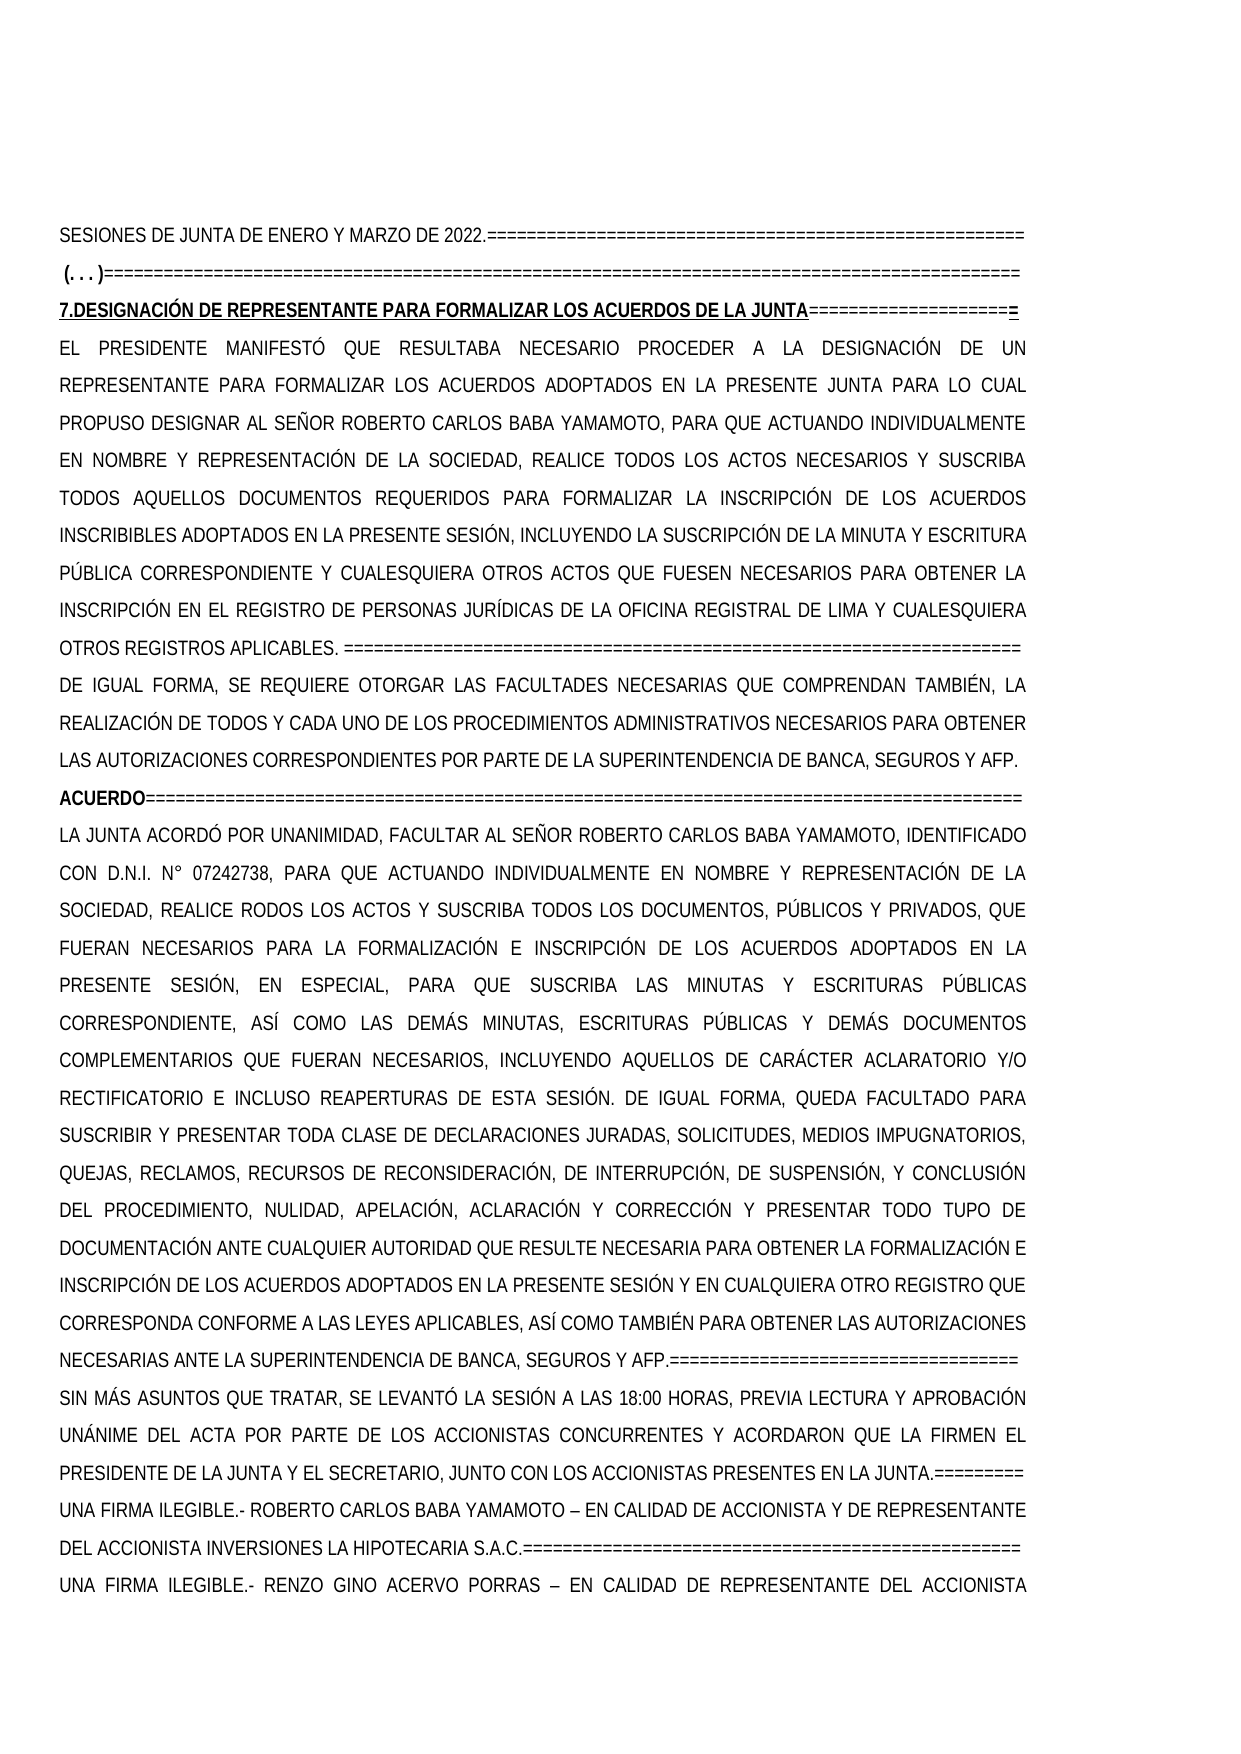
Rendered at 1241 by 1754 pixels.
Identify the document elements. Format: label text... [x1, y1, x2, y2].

text SIN MÁS ASUNTOS QUE TRATAR, SE LEVANTÓ LA SESIÓN A LAS 18:00 HORAS, PREVIA LECTURA Y APROBACIÓN UNÁNIME DEL ACTA POR PARTE DE LOS ACCIONISTAS CONCURRENTES Y ACORDARON QUE LA FIRMEN EL PRESIDENTE DE LA JUNTA Y EL SECRETARIO, JUNTO CON LOS ACCIONISTAS PRESENTES EN LA JUNTA.========= [59, 1375, 1028, 1488]
text DE IGUAL FORMA, SE REQUIERE OTORGAR LAS FACULTADES NECESARIAS QUE COMPRENDAN TAMBIÉN, LA REALIZACIÓN DE TODOS Y CADA UNO DE LOS PROCEDIMIENTOS ADMINISTRATIVOS NECESARIOS PARA OBTENER LAS AUTORIZACIONES CORRESPONDIENTES POR PARTE DE LA SUPERINTENDENCIA DE BANCA, SEGUROS Y AFP. [59, 663, 1028, 775]
text EL PRESIDENTE MANIFESTÓ QUE RESULTABA NECESARIO PROCEDER A LA DESIGNACIÓN DE UN REPRESENTANTE PARA FORMALIZAR LOS ACUERDOS ADOPTADOS EN LA PRESENTE JUNTA PARA LO CUAL PROPUSO DESIGNAR AL SEÑOR ROBERTO CARLOS BABA YAMAMOTO, PARA QUE ACTUANDO INDIVIDUALMENTE EN NOMBRE Y REPRESENTACIÓN DE LA SOCIEDAD, REALICE TODOS LOS ACTOS NECESARIOS Y SUSCRIBA TODOS AQUELLOS DOCUMENTOS REQUERIDOS PARA FORMALIZAR LA INSCRIPCIÓN DE LOS ACUERDOS INSCRIBIBLES ADOPTADOS EN LA PRESENTE SESIÓN, INCLUYENDO LA SUSCRIPCIÓN DE LA MINUTA Y ESCRITURA PÚBLICA CORRESPONDIENTE Y CUALESQUIERA OTROS ACTOS QUE FUESEN NECESARIOS PARA OBTENER LA INSCRIPCIÓN EN EL REGISTRO DE PERSONAS JURÍDICAS DE LA OFICINA REGISTRAL DE LIMA Y CUALESQUIERA OTROS REGISTROS APLICABLES. ==================================================================== [59, 325, 1028, 663]
list 7.DESIGNACIÓN DE REPRESENTANTE PARA FORMALIZAR LOS ACUERDOS DE LA JUNTA===================== [59, 288, 1028, 325]
text LA JUNTA ACORDÓ POR UNANIMIDAD, FACULTAR AL SEÑOR ROBERTO CARLOS BABA YAMAMOTO, IDENTIFICADO CON D.N.I. N° 07242738, PARA QUE ACTUANDO INDIVIDUALMENTE EN NOMBRE Y REPRESENTACIÓN DE LA SOCIEDAD, REALICE RODOS LOS ACTOS Y SUSCRIBA TODOS LOS DOCUMENTOS, PÚBLICOS Y PRIVADOS, QUE FUERAN NECESARIOS PARA LA FORMALIZACIÓN E INSCRIPCIÓN DE LOS ACUERDOS ADOPTADOS EN LA PRESENTE SESIÓN, EN ESPECIAL, PARA QUE SUSCRIBA LAS MINUTAS Y ESCRITURAS PÚBLICAS CORRESPONDIENTE, ASÍ COMO LAS DEMÁS MINUTAS, ESCRITURAS PÚBLICAS Y DEMÁS DOCUMENTOS COMPLEMENTARIOS QUE FUERAN NECESARIOS, INCLUYENDO AQUELLOS DE CARÁCTER ACLARATORIO Y/O RECTIFICATORIO E INCLUSO REAPERTURAS DE ESTA SESIÓN. DE IGUAL FORMA, QUEDA FACULTADO PARA SUSCRIBIR Y PRESENTAR TODA CLASE DE DECLARACIONES JURADAS, SOLICITUDES, MEDIOS IMPUGNATORIOS, QUEJAS, RECLAMOS, RECURSOS DE RECONSIDERACIÓN, DE INTERRUPCIÓN, DE SUSPENSIÓN, Y CONCLUSIÓN DEL PROCEDIMIENTO, NULIDAD, APELACIÓN, ACLARACIÓN Y CORRECCIÓN Y PRESENTAR TODO TUPO DE DOCUMENTACIÓN ANTE CUALQUIER AUTORIDAD QUE RESULTE NECESARIA PARA OBTENER LA FORMALIZACIÓN E INSCRIPCIÓN DE LOS ACUERDOS ADOPTADOS EN LA PRESENTE SESIÓN Y EN CUALQUIERA OTRO REGISTRO QUE CORRESPONDA CONFORME A LAS LEYES APLICABLES, ASÍ COMO TAMBIÉN PARA OBTENER LAS AUTORIZACIONES NECESARIAS ANTE LA SUPERINTENDENCIA DE BANCA, SEGUROS Y AFP.=================================== [59, 813, 1028, 1375]
list (. . . )============================================================================================ [59, 250, 1028, 288]
text ACUERDO======================================================================================== [59, 775, 1028, 813]
text UNA FIRMA ILEGIBLE.- ROBERTO CARLOS BABA YAMAMOTO – EN CALIDAD DE ACCIONISTA Y DE REPRESENTANTE DEL ACCIONISTA INVERSIONES LA HIPOTECARIA S.A.C.================================================== [59, 1488, 1028, 1563]
